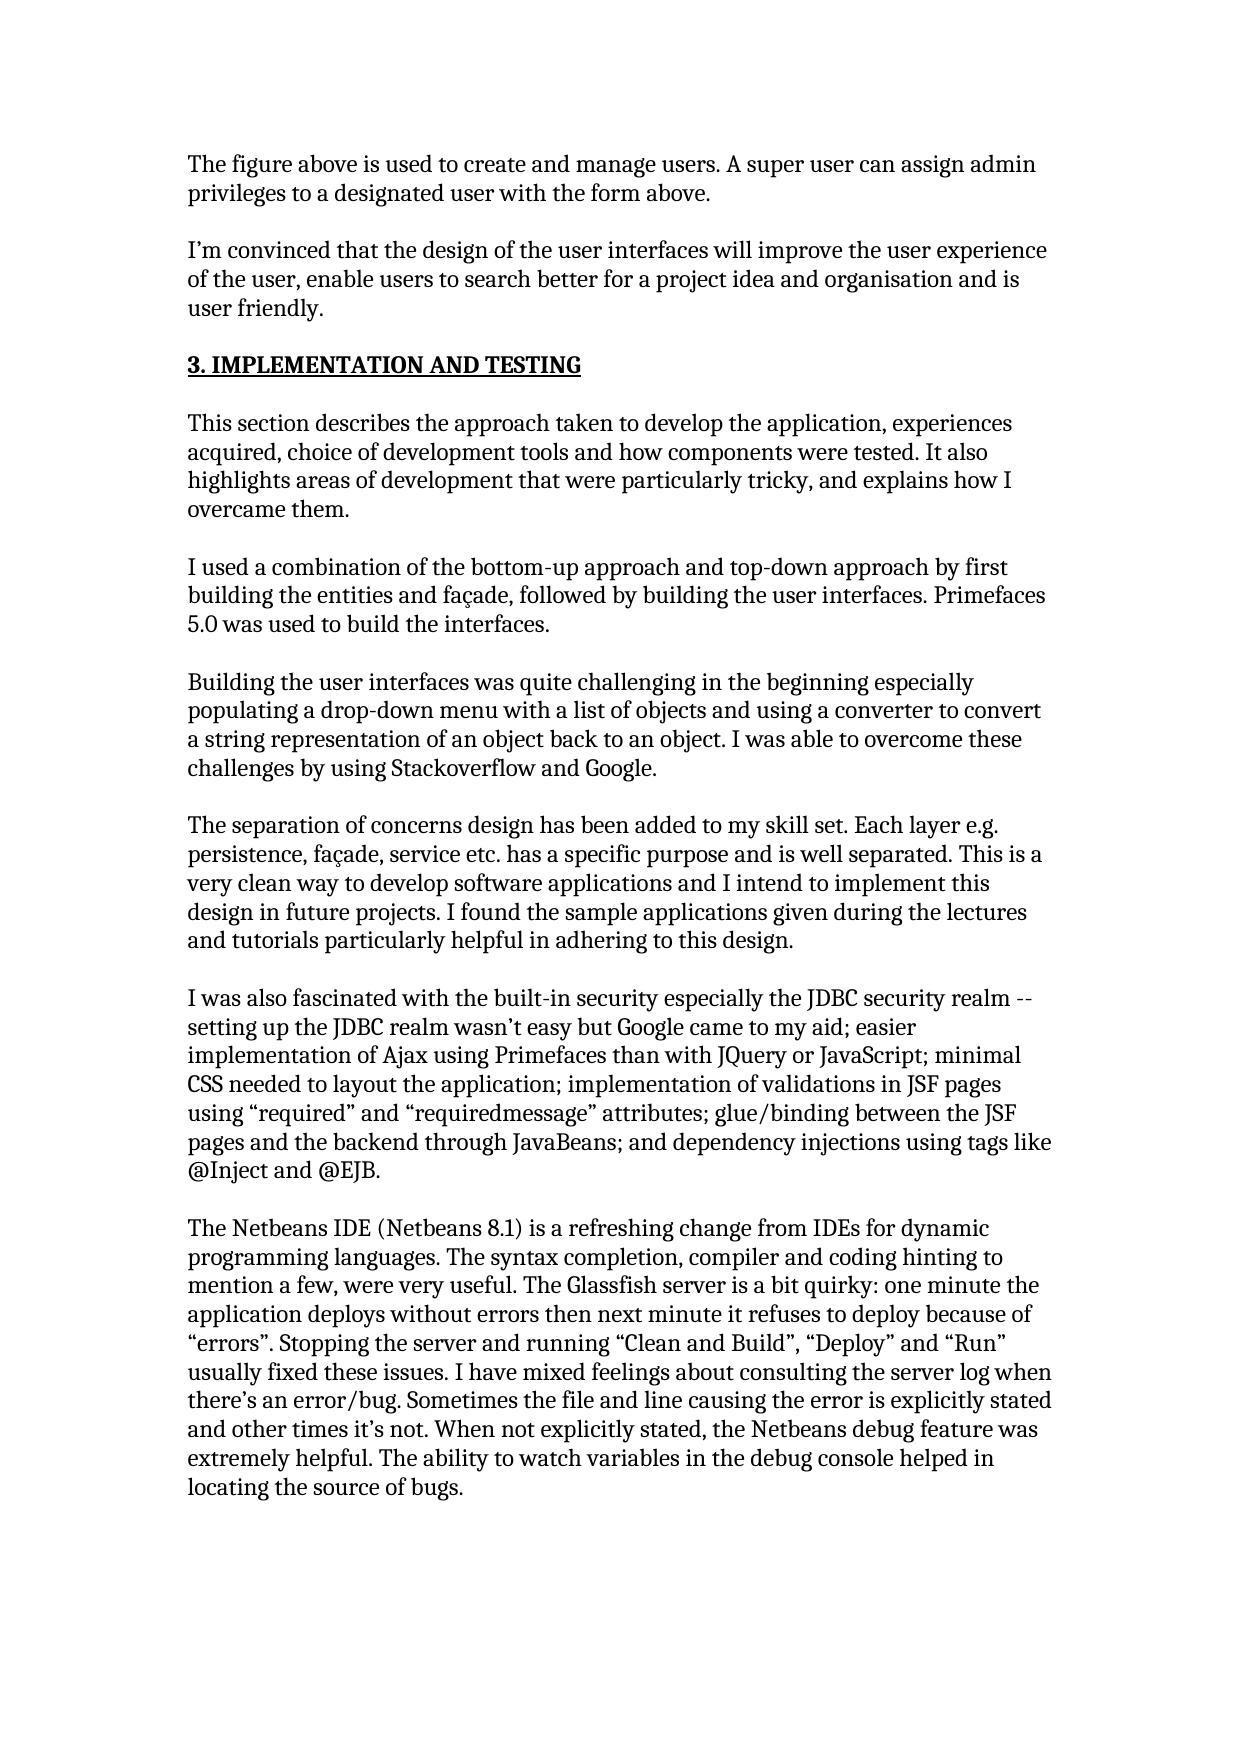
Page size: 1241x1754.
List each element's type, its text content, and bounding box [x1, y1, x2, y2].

text I’m convinced that the design of the user interfaces will improve the user experience of the user, enable users to search better for a project idea and organisation and is user friendly. [187, 236, 1053, 322]
text The Netbeans IDE (Netbeans 8.1) is a refreshing change from IDEs for dynamic programming languages. The syntax completion, compiler and coding hinting to mention a few, were very useful. The Glassfish server is a bit quirky: one minute the application deploys without errors then next minute it refuses to deploy because of “errors”. Stopping the server and running “Clean and Build”, “Deploy” and “Run” usually fixed these issues. I have mixed feelings about consulting the server log when there’s an error/bug. Sometimes the file and line causing the error is explicitly stated and other times it’s not. When not explicitly stated, the Netbeans debug feature was extremely helpful. The ability to watch variables in the debug console helped in locating the source of bugs. [187, 1214, 1053, 1501]
text This section describes the approach taken to develop the application, experiences acquired, choice of development tools and how components were tested. It also highlights areas of development that were particularly tricky, and explains how I overcame them. [187, 409, 1053, 524]
text I was also fascinated with the built-in security especially the JDBC security realm -- setting up the JDBC realm wasn’t easy but Google came to my aid; easier implementation of Ajax using Primefaces than with JQuery or JavaScript; minimal CSS needed to layout the application; implementation of validations in JSF pages using “required” and “requiredmessage” attributes; glue/binding between the JSF pages and the backend through JavaBeans; and dependency injections using tags like @Inject and @EJB. [187, 984, 1053, 1185]
text The separation of concerns design has been added to my skill set. Each layer e.g. persistence, façade, service etc. has a specific purpose and is well separated. This is a very clean way to develop software applications and I intend to implement this design in future projects. I found the sample applications given during the lectures and tutorials particularly helpful in adhering to this design. [187, 811, 1053, 955]
text Building the user interfaces was quite challenging in the beginning especially populating a drop-down menu with a list of objects and using a converter to convert a string representation of an object back to an object. I was able to overcome these challenges by using Stackoverflow and Google. [187, 667, 1053, 782]
text The figure above is used to create and manage users. A super user can assign admin privileges to a designated user with the form above. [187, 150, 1053, 207]
text I used a combination of the bottom-up approach and top-down approach by first building the entities and façade, followed by building the user interfaces. Primefaces 5.0 was used to build the interfaces. [187, 552, 1053, 639]
text 3. IMPLEMENTATION AND TESTING [187, 351, 1053, 380]
